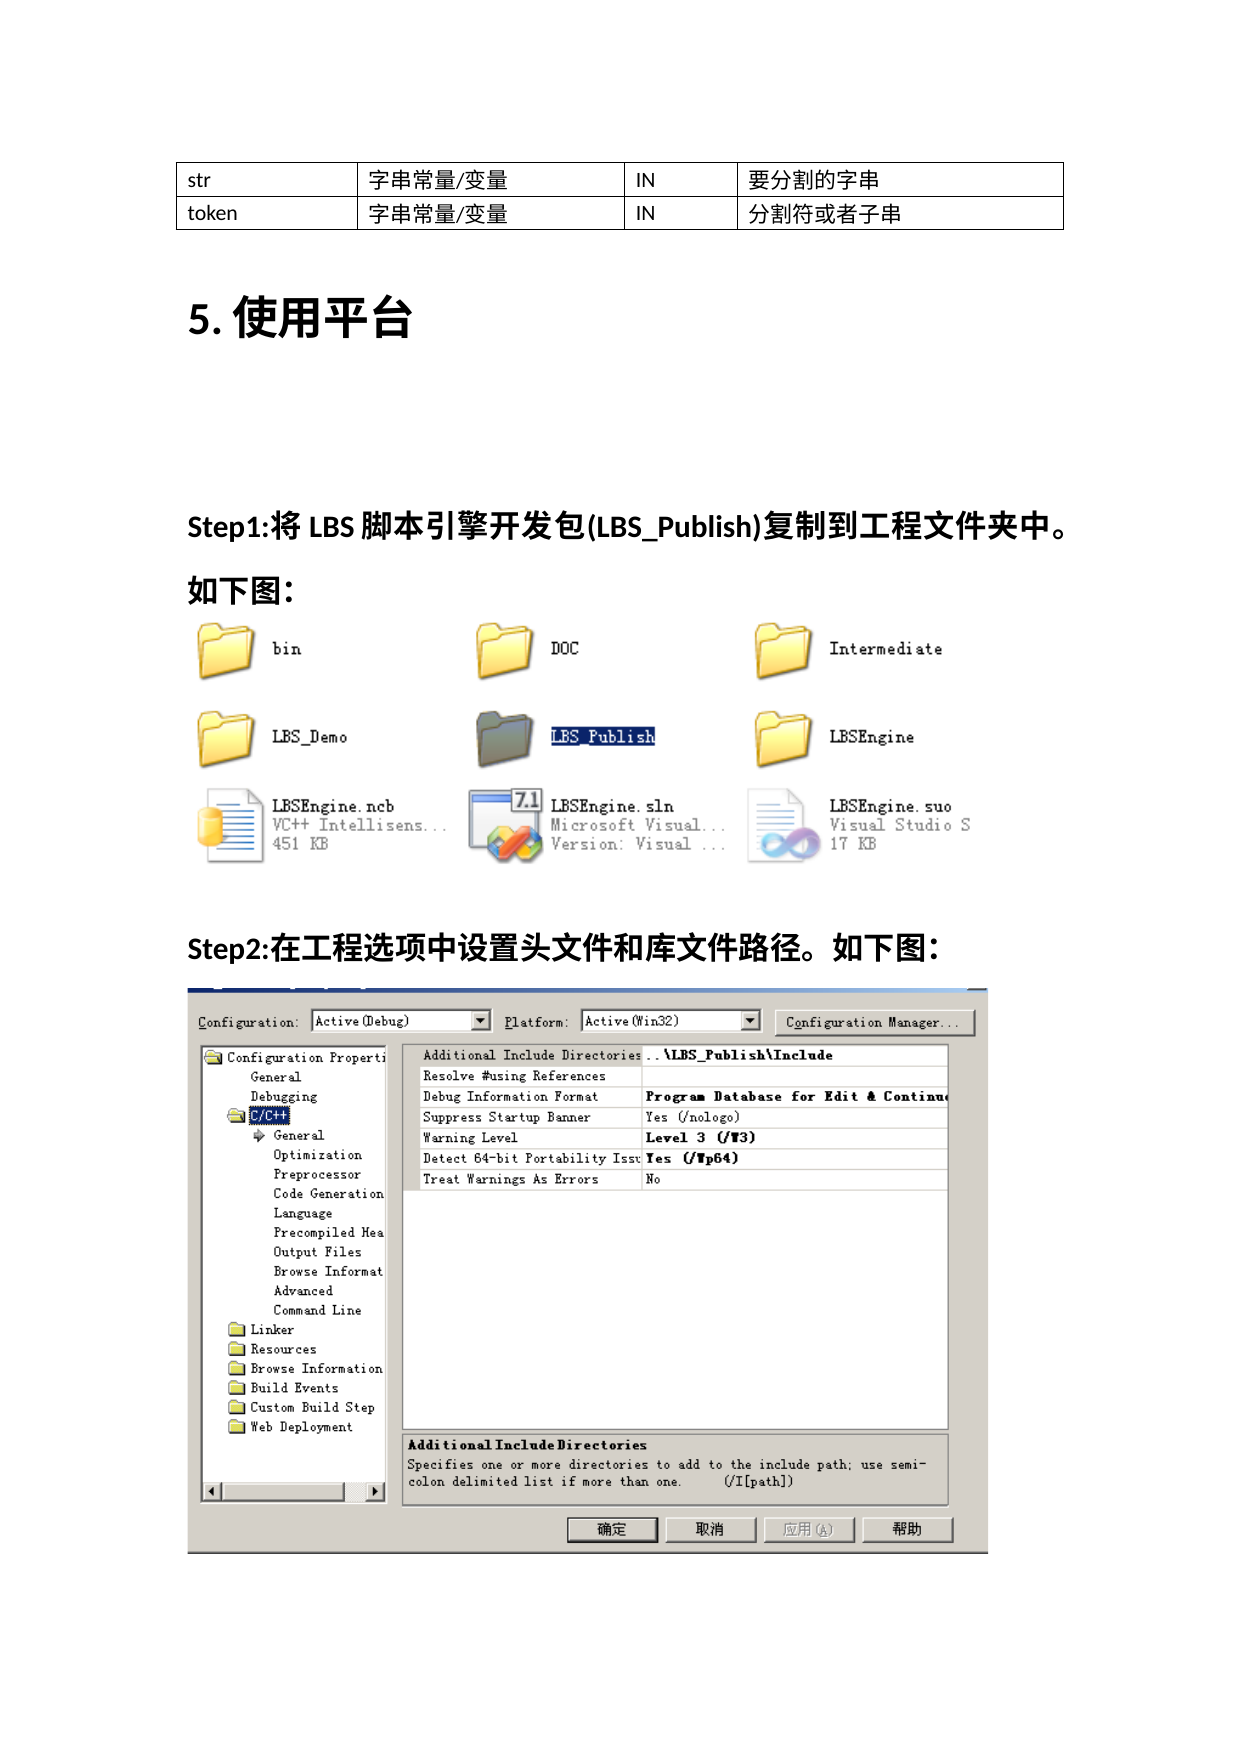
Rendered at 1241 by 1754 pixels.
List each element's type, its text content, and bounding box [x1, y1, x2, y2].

text Step1:将LBS脚本引擎开发包(LBS_Publish)复制到工程文件夹中。如下图： [187, 491, 1053, 621]
table_cell token [177, 197, 357, 229]
table_cell IN [625, 197, 737, 229]
text Step2:在工程选项中设置头文件和库文件路径。如下图： [187, 913, 1053, 978]
table_cell IN [625, 163, 737, 196]
picture [187, 621, 973, 905]
table_cell 字串常量/变量 [358, 197, 624, 229]
table_cell 要分割的字串 [738, 163, 1063, 196]
table_cell 字串常量/变量 [358, 163, 624, 196]
table_cell str [177, 163, 357, 196]
picture [187, 988, 989, 1554]
subtitle 使用平台 [187, 266, 1053, 363]
table_cell 分割符或者子串 [738, 197, 1063, 229]
